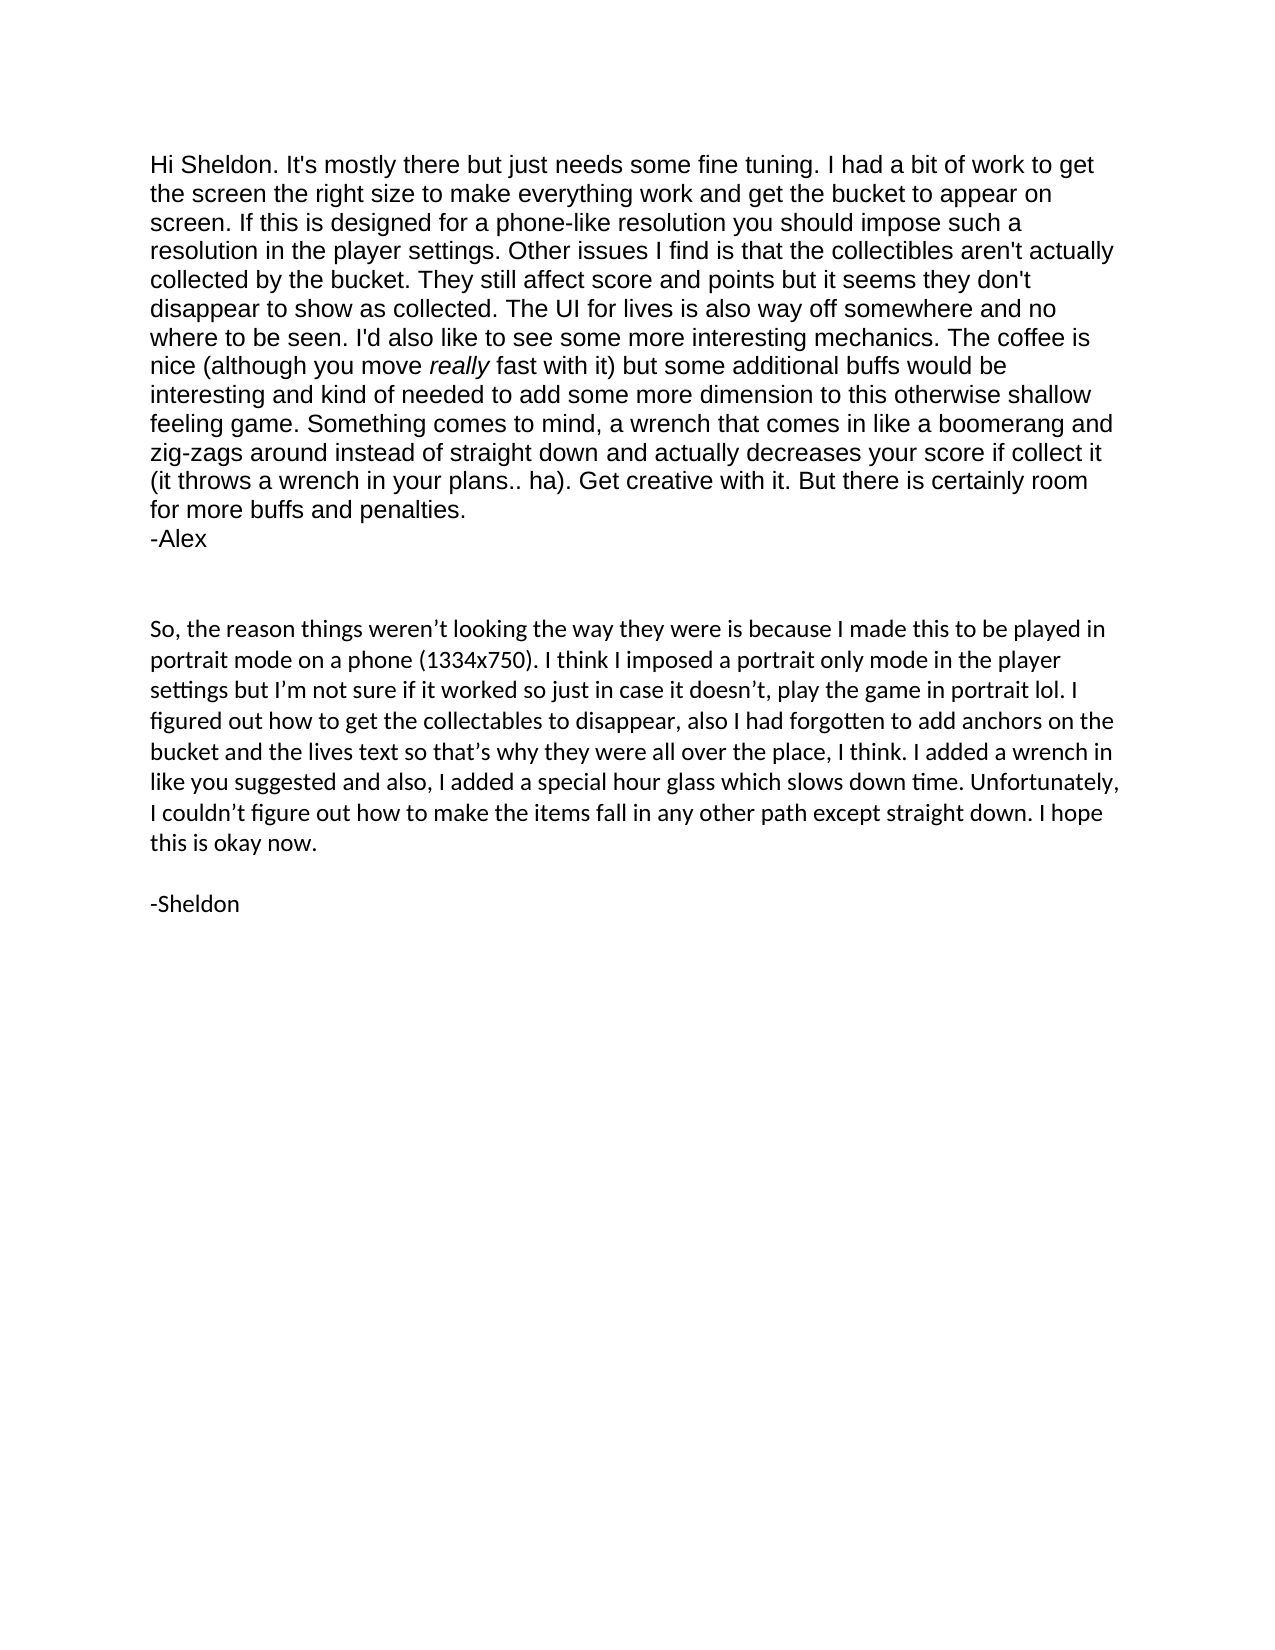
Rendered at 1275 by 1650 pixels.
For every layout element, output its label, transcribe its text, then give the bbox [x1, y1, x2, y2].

text -Sheldon [150, 888, 1125, 919]
text Hi Sheldon. It's mostly there but just needs some fine tuning. I had a bit of work to get the screen the right size to make everything work and get the bucket to appear on screen. If this is designed for a phone-like resolution you should impose such a resolution in the player settings. Other issues I find is that the collectibles aren't actually collected by the bucket. They still affect score and points but it seems they don't disappear to show as collected. The UI for lives is also way off somewhere and no where to be seen. I'd also like to see some more interesting mechanics. The coffee is nice (although you move really fast with it) but some additional buffs would be interesting and kind of needed to add some more dimension to this otherwise shallow feeling game. Something comes to mind, a wrench that comes in like a boomerang and zig-zags around instead of straight down and actually decreases your score if collect it (it throws a wrench in your plans.. ha). Get creative with it. But there is certainly room for more buffs and penalties. [150, 150, 1125, 524]
text So, the reason things weren’t looking the way they were is because I made this to be played in portrait mode on a phone (1334x750). I think I imposed a portrait only mode in the player settings but I’m not sure if it worked so just in case it doesn’t, play the game in portrait lol. I figured out how to get the collectables to disappear, also I had forgotten to add anchors on the bucket and the lives text so that’s why they were all over the place, I think. I added a wrench in like you suggested and also, I added a special hour glass which slows down time. Unfortunately, I couldn’t figure out how to make the items fall in any other path except straight down. I hope this is okay now. [150, 613, 1125, 858]
text -Alex [150, 524, 1125, 552]
